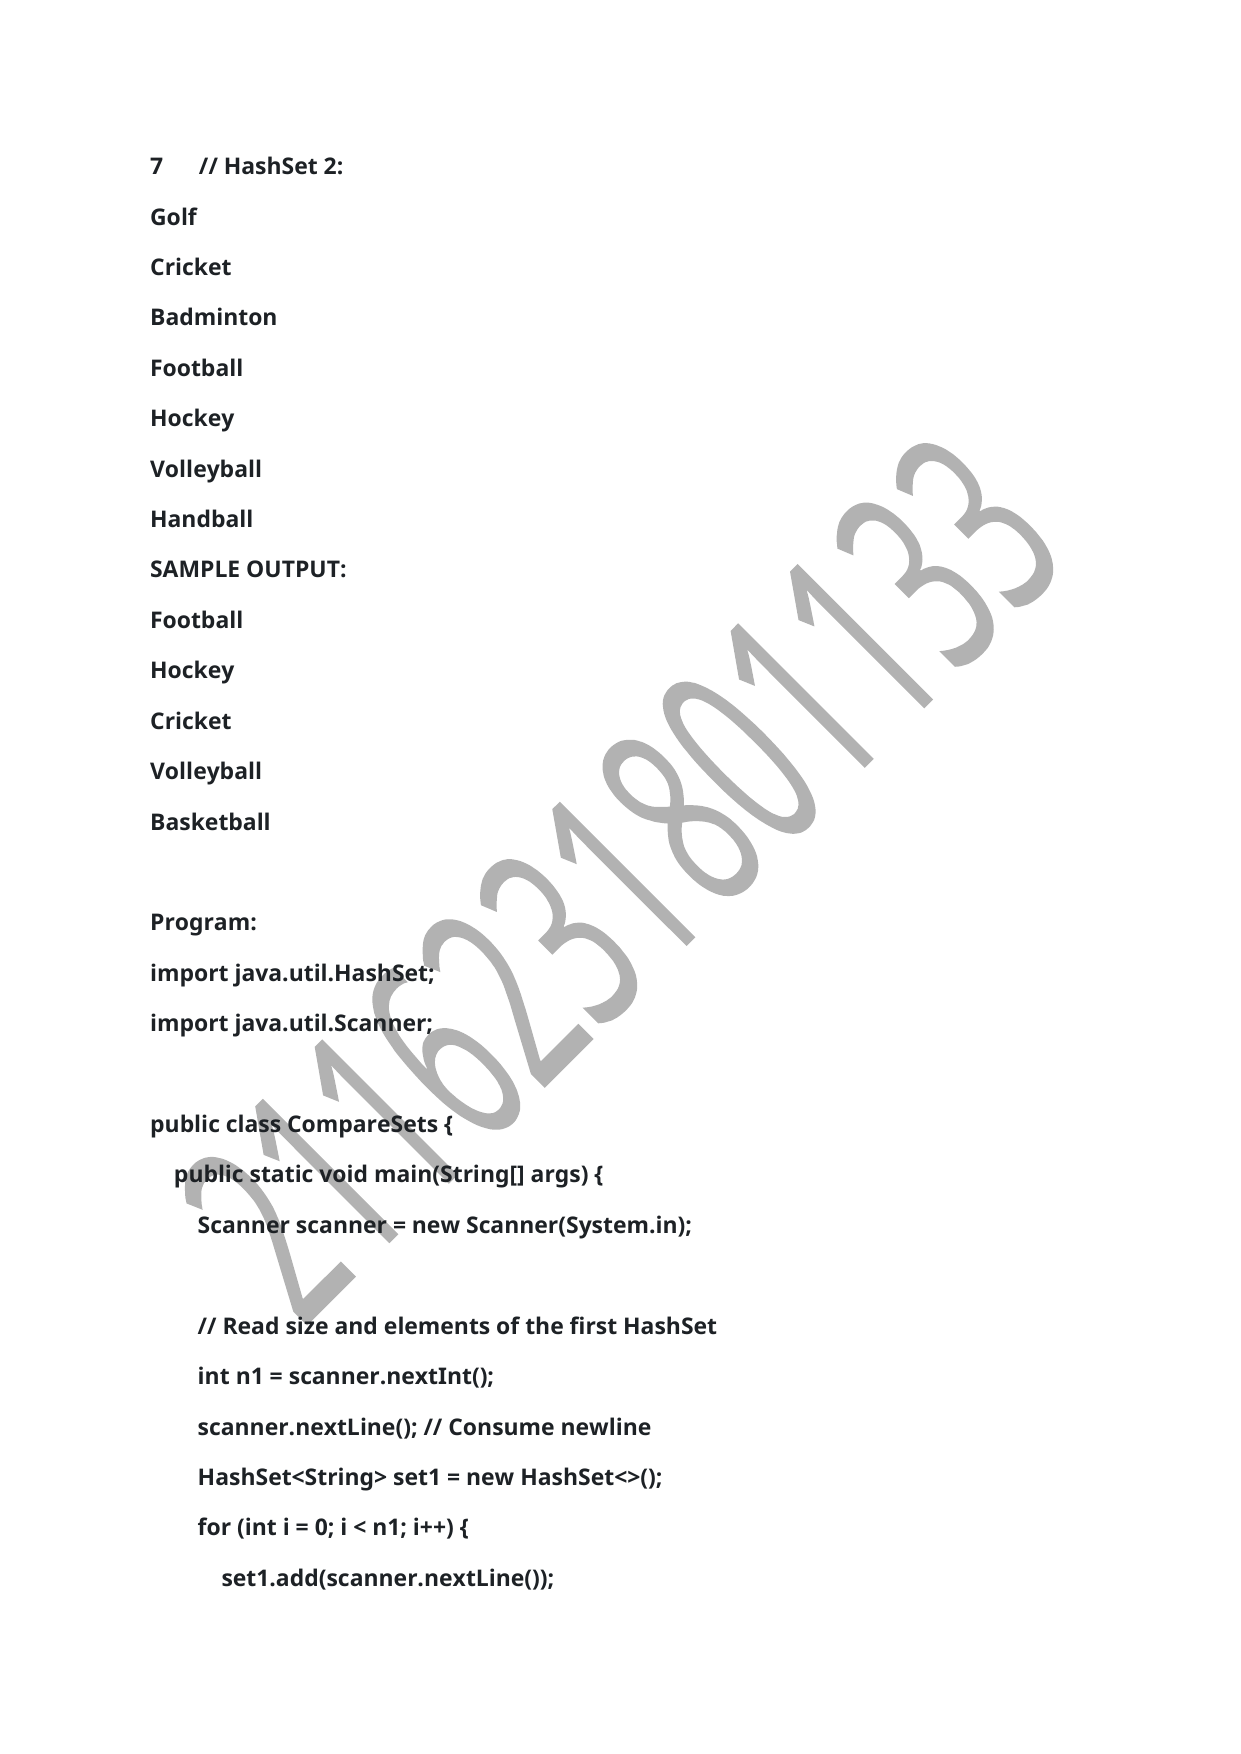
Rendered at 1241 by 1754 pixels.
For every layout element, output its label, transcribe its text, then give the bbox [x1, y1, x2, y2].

text Golf [150, 200, 1090, 232]
text Badminton [150, 301, 1090, 332]
text // Read size and elements of the first HashSet [150, 1309, 1090, 1341]
text HashSet<String> set1 = new HashSet<>(); [150, 1461, 1090, 1492]
text public class CompareSets { [150, 1108, 1090, 1139]
text 7 // HashSet 2: [150, 150, 1090, 181]
text import java.util.Scanner; [150, 1007, 1090, 1038]
text Hockey [150, 402, 1090, 433]
text set1.add(scanner.nextLine()); [150, 1562, 1090, 1593]
text for (int i = 0; i < n1; i++) { [150, 1511, 1090, 1542]
text Volleyball [150, 452, 1090, 484]
text Hockey [150, 654, 1090, 685]
text Football [150, 352, 1090, 383]
text Scanner scanner = new Scanner(System.in); [150, 1209, 1090, 1240]
text Cricket [150, 251, 1090, 282]
text int n1 = scanner.nextInt(); [150, 1360, 1090, 1391]
text Cricket [150, 704, 1090, 736]
text Basketball [150, 805, 1090, 837]
text Volleyball [150, 755, 1090, 786]
text public static void main(String[] args) { [150, 1158, 1090, 1189]
text scanner.nextLine(); // Consume newline [150, 1410, 1090, 1442]
text Handball [150, 503, 1090, 534]
text SAMPLE OUTPUT: [150, 553, 1090, 584]
text Program: [150, 906, 1090, 937]
text Football [150, 604, 1090, 635]
text import java.util.HashSet; [150, 957, 1090, 988]
